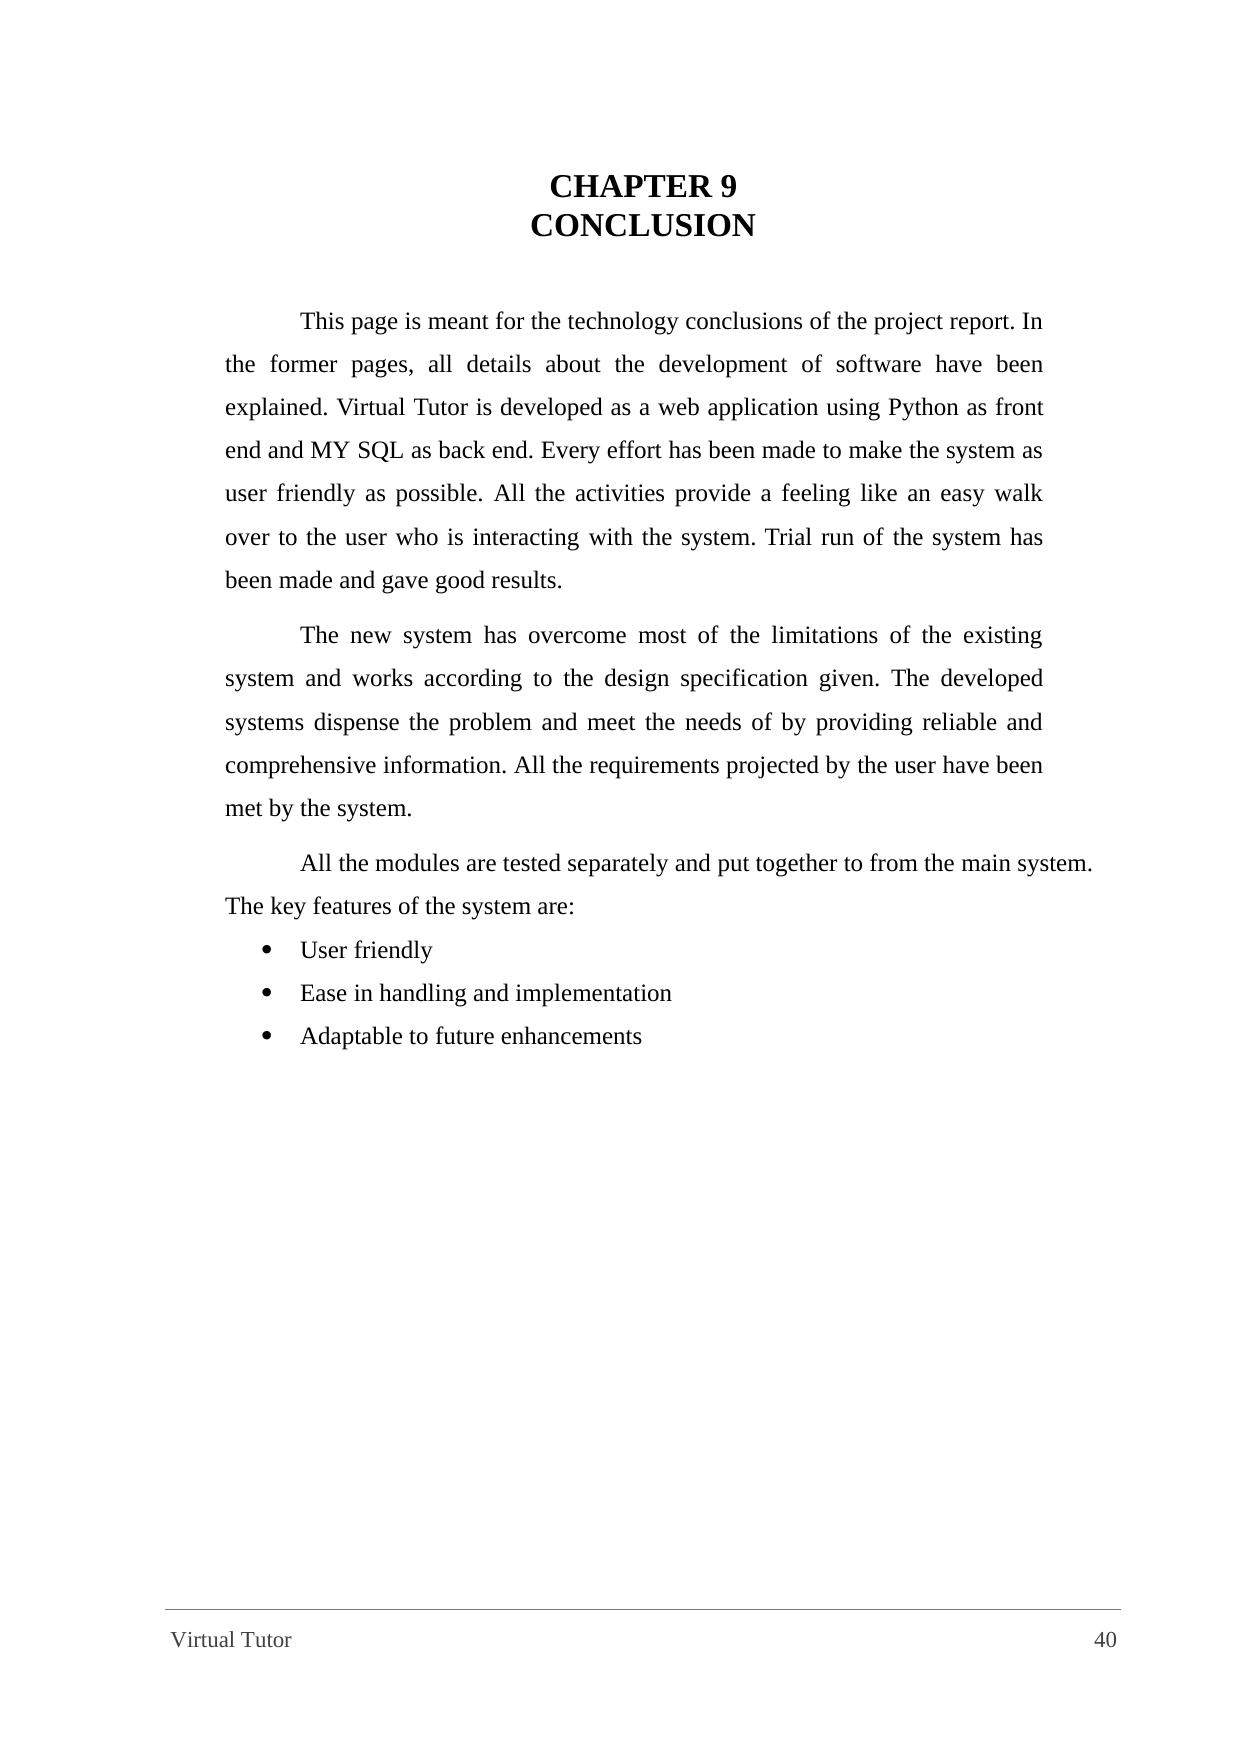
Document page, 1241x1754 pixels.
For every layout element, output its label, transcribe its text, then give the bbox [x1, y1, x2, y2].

list Adaptable to future enhancements [262, 1021, 1121, 1049]
text CHAPTER 9 [164, 167, 1121, 205]
text The new system has overcome most of the limitations of the existing system and works according to the design specification given. The developed systems dispense the problem and meet the needs of by providing reliable and comprehensive information. All the requirements projected by the user have been met by the system. [225, 620, 1043, 822]
text The key features of the system are: [225, 891, 1121, 920]
text All the modules are tested separately and put together to from the main system. [300, 848, 1121, 877]
list User friendly [262, 935, 1121, 963]
text CONCLUSION [164, 205, 1121, 243]
list Ease in handling and implementation [262, 978, 1121, 1006]
text This page is meant for the technology conclusions of the project report. In the former pages, all details about the development of software have been explained. Virtual Tutor is developed as a web application using Python as front end and MY SQL as back end. Every effort has been made to make the system as user friendly as possible. All the activities provide a feeling like an easy walk over to the user who is interacting with the system. Trial run of the system has been made and gave good results. [225, 306, 1043, 593]
